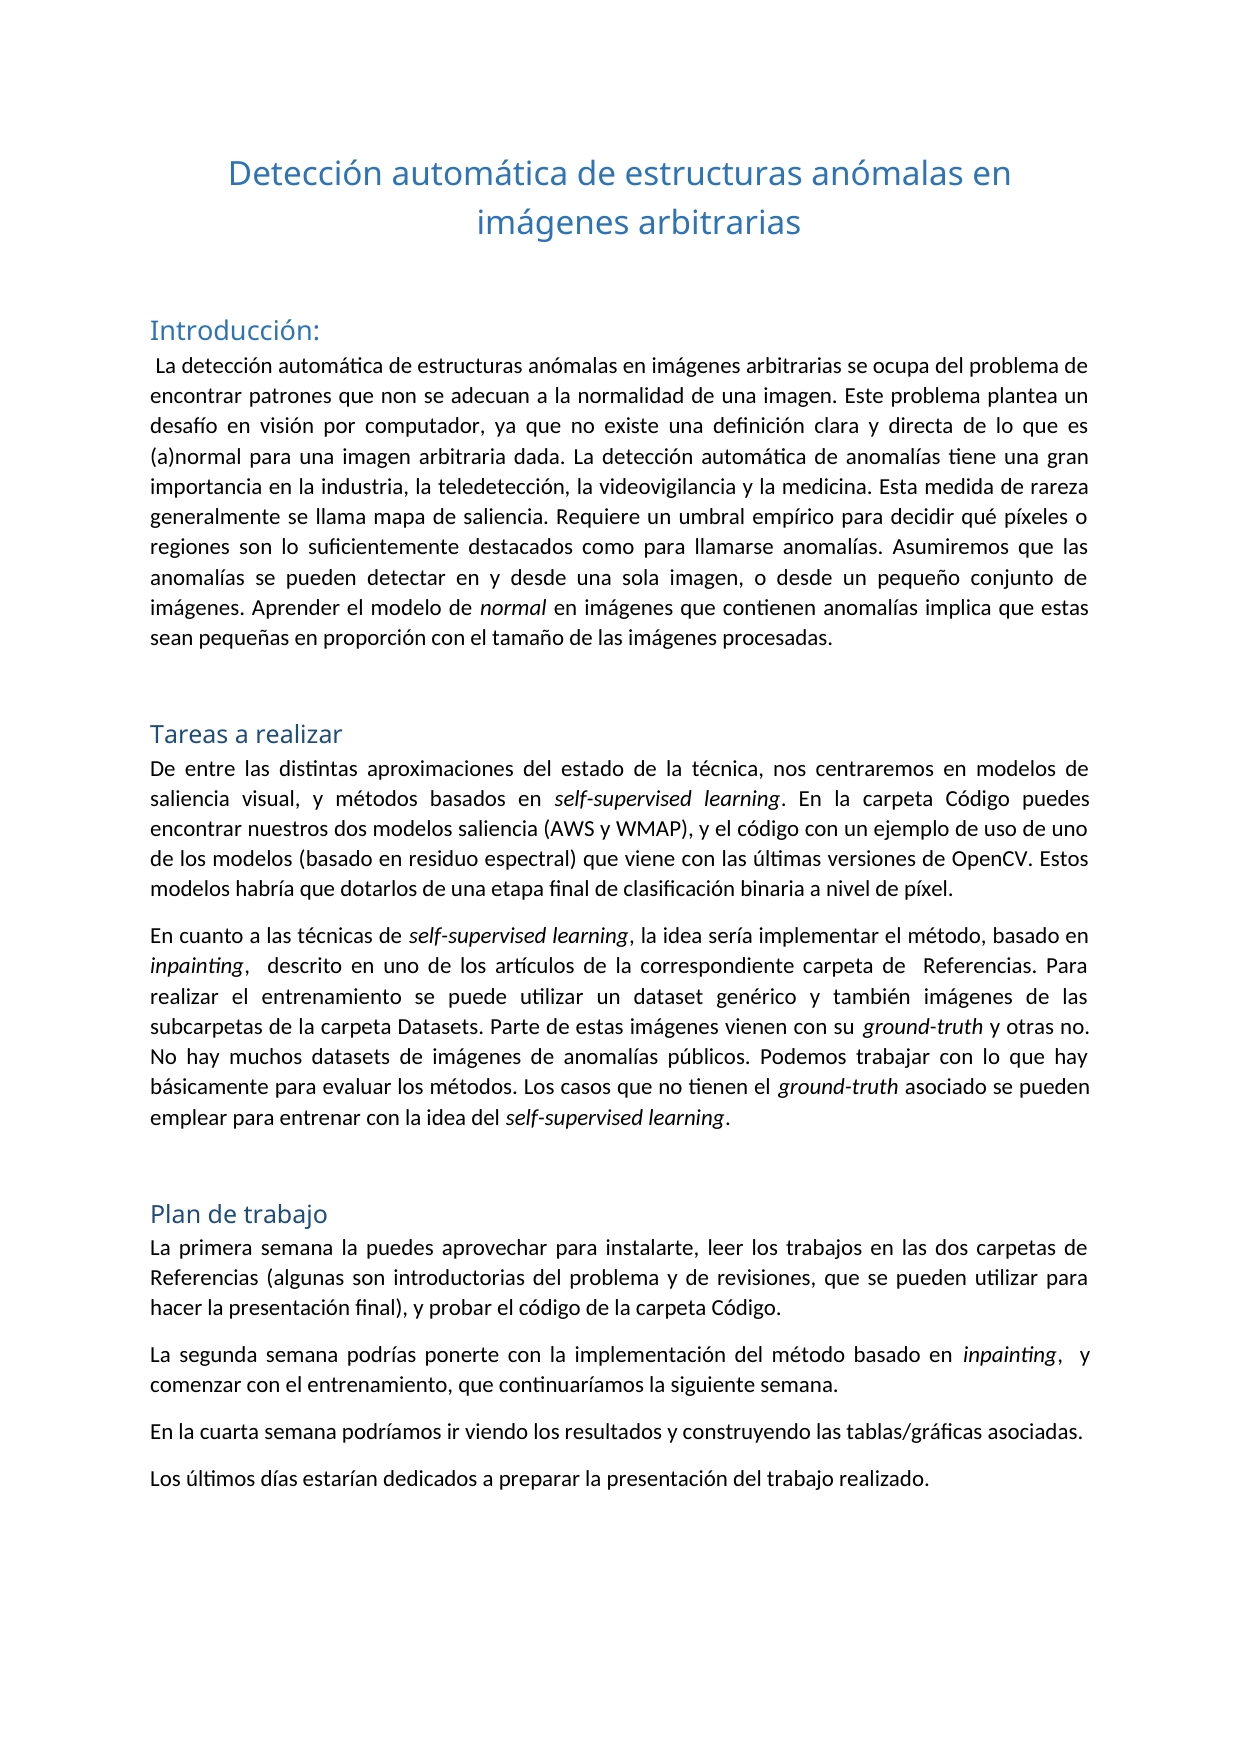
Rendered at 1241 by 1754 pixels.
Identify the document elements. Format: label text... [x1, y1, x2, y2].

text Los últimos días estarían dedicados a preparar la presentación del trabajo realizado. [150, 1464, 1090, 1492]
text Detección automática de estructuras anómalas en imágenes arbitrarias [150, 150, 1090, 244]
subtitle Plan de trabajo [150, 1196, 1090, 1230]
subtitle Tareas a realizar [150, 717, 1090, 751]
subtitle Introducción: [150, 311, 1090, 348]
text La segunda semana podrías ponerte con la implementación del método basado en inpainting, y comenzar con el entrenamiento, que continuaríamos la siguiente semana. [150, 1340, 1090, 1399]
text La detección automática de estructuras anómalas en imágenes arbitrarias se ocupa del problema de encontrar patrones que non se adecuan a la normalidad de una imagen. Este problema plantea un desafío en visión por computador, ya que no existe una definición clara y directa de lo que es (a)normal para una imagen arbitraria dada. La detección automática de anomalías tiene una gran importancia en la industria, la teledetección, la videovigilancia y la medicina. Esta medida de rareza generalmente se llama mapa de saliencia. Requiere un umbral empírico para decidir qué píxeles o regiones son lo suficientemente destacados como para llamarse anomalías. Asumiremos que las anomalías se pueden detectar en y desde una sola imagen, o desde un pequeño conjunto de imágenes. Aprender el modelo de normal en imágenes que contienen anomalías implica que estas sean pequeñas en proporción con el tamaño de las imágenes procesadas. [150, 351, 1090, 651]
text De entre las distintas aproximaciones del estado de la técnica, nos centraremos en modelos de saliencia visual, y métodos basados en self-supervised learning. En la carpeta Código puedes encontrar nuestros dos modelos saliencia (AWS y WMAP), y el código con un ejemplo de uso de uno de los modelos (basado en residuo espectral) que viene con las últimas versiones de OpenCV. Estos modelos habría que dotarlos de una etapa final de clasificación binaria a nivel de píxel. [150, 754, 1090, 902]
text La primera semana la puedes aprovechar para instalarte, leer los trabajos en las dos carpetas de Referencias (algunas son introductorias del problema y de revisiones, que se pueden utilizar para hacer la presentación final), y probar el código de la carpeta Código. [150, 1233, 1090, 1322]
text En la cuarta semana podríamos ir viendo los resultados y construyendo las tablas/gráficas asociadas. [150, 1417, 1090, 1446]
text En cuanto a las técnicas de self-supervised learning, la idea sería implementar el método, basado en inpainting, descrito en uno de los artículos de la correspondiente carpeta de Referencias. Para realizar el entrenamiento se puede utilizar un dataset genérico y también imágenes de las subcarpetas de la carpeta Datasets. Parte de estas imágenes vienen con su ground-truth y otras no. No hay muchos datasets de imágenes de anomalías públicos. Podemos trabajar con lo que hay básicamente para evaluar los métodos. Los casos que no tienen el ground-truth asociado se pueden emplear para entrenar con la idea del self-supervised learning. [150, 921, 1090, 1131]
